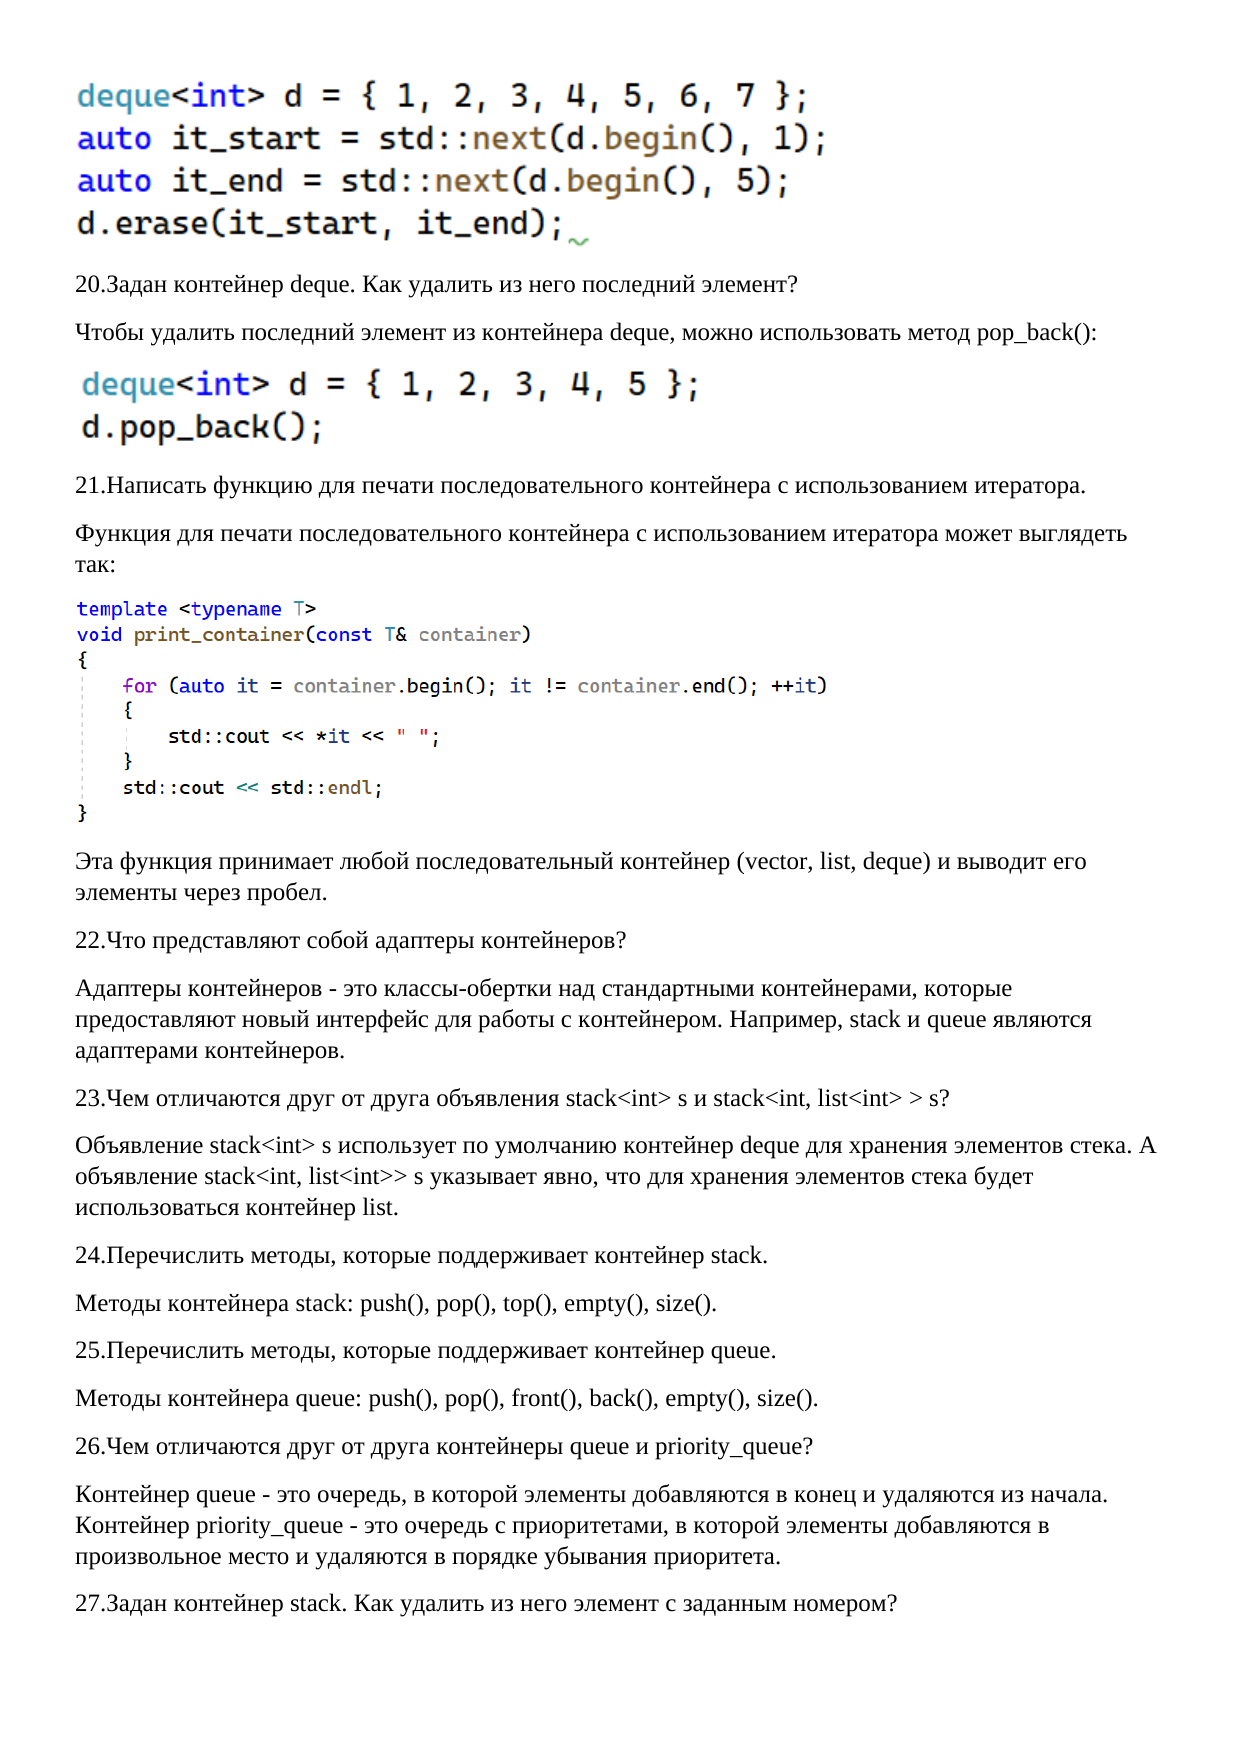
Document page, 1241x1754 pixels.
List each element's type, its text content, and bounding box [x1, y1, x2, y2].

text 25.Перечислить методы, которые поддерживает контейнер queue. [75, 1336, 1165, 1364]
text Контейнер queue - это очередь, в которой элементы добавляются в конец и удаляются из начала. Контейнер priority_queue - это очередь с приоритетами, в которой элементы добавляются в произвольное место и удаляются в порядке убывания приоритета. [75, 1479, 1165, 1569]
text Эта функция принимает любой последовательный контейнер (vector, list, deque) и выводит его элементы через пробел. [75, 846, 1165, 906]
text 20.Задан контейнер deque. Как удалить из него последний элемент? [75, 269, 1165, 298]
text 22.Что представляют собой адаптеры контейнеров? [75, 925, 1165, 954]
text Чтобы удалить последний элемент из контейнера deque, можно использовать метод pop_back(): [75, 317, 1165, 345]
text Объявление stack<int> s использует по умолчанию контейнер deque для хранения элементов стека. А объявление stack<int, list<int>> s указывает явно, что для хранения элементов стека будет использоваться контейнер list. [75, 1130, 1165, 1221]
text Методы контейнера stack: push(), pop(), top(), empty(), size(). [75, 1288, 1165, 1317]
text 27.Задан контейнер stack. Как удалить из него элемент с заданным номером? [75, 1588, 1165, 1617]
picture [75, 597, 835, 828]
text Методы контейнера queue: push(), pop(), front(), back(), empty(), size(). [75, 1383, 1165, 1412]
text 23.Чем отличаются друг от друга объявления stack<int> s и stack<int, list<int> > s? [75, 1083, 1165, 1111]
text 26.Чем отличаются друг от друга контейнеры queue и priority_queue? [75, 1431, 1165, 1460]
text 24.Перечислить методы, которые поддерживает контейнер stack. [75, 1240, 1165, 1269]
text Функция для печати последовательного контейнера с использованием итератора может выглядеть так: [75, 518, 1165, 578]
picture [75, 75, 830, 250]
text 21.Написать функцию для печати последовательного контейнера с использованием итератора. [75, 471, 1165, 499]
picture [75, 364, 708, 452]
text Адаптеры контейнеров - это классы-обертки над стандартными контейнерами, которые предоставляют новый интерфейс для работы с контейнером. Например, stack и queue являются адаптерами контейнеров. [75, 973, 1165, 1064]
